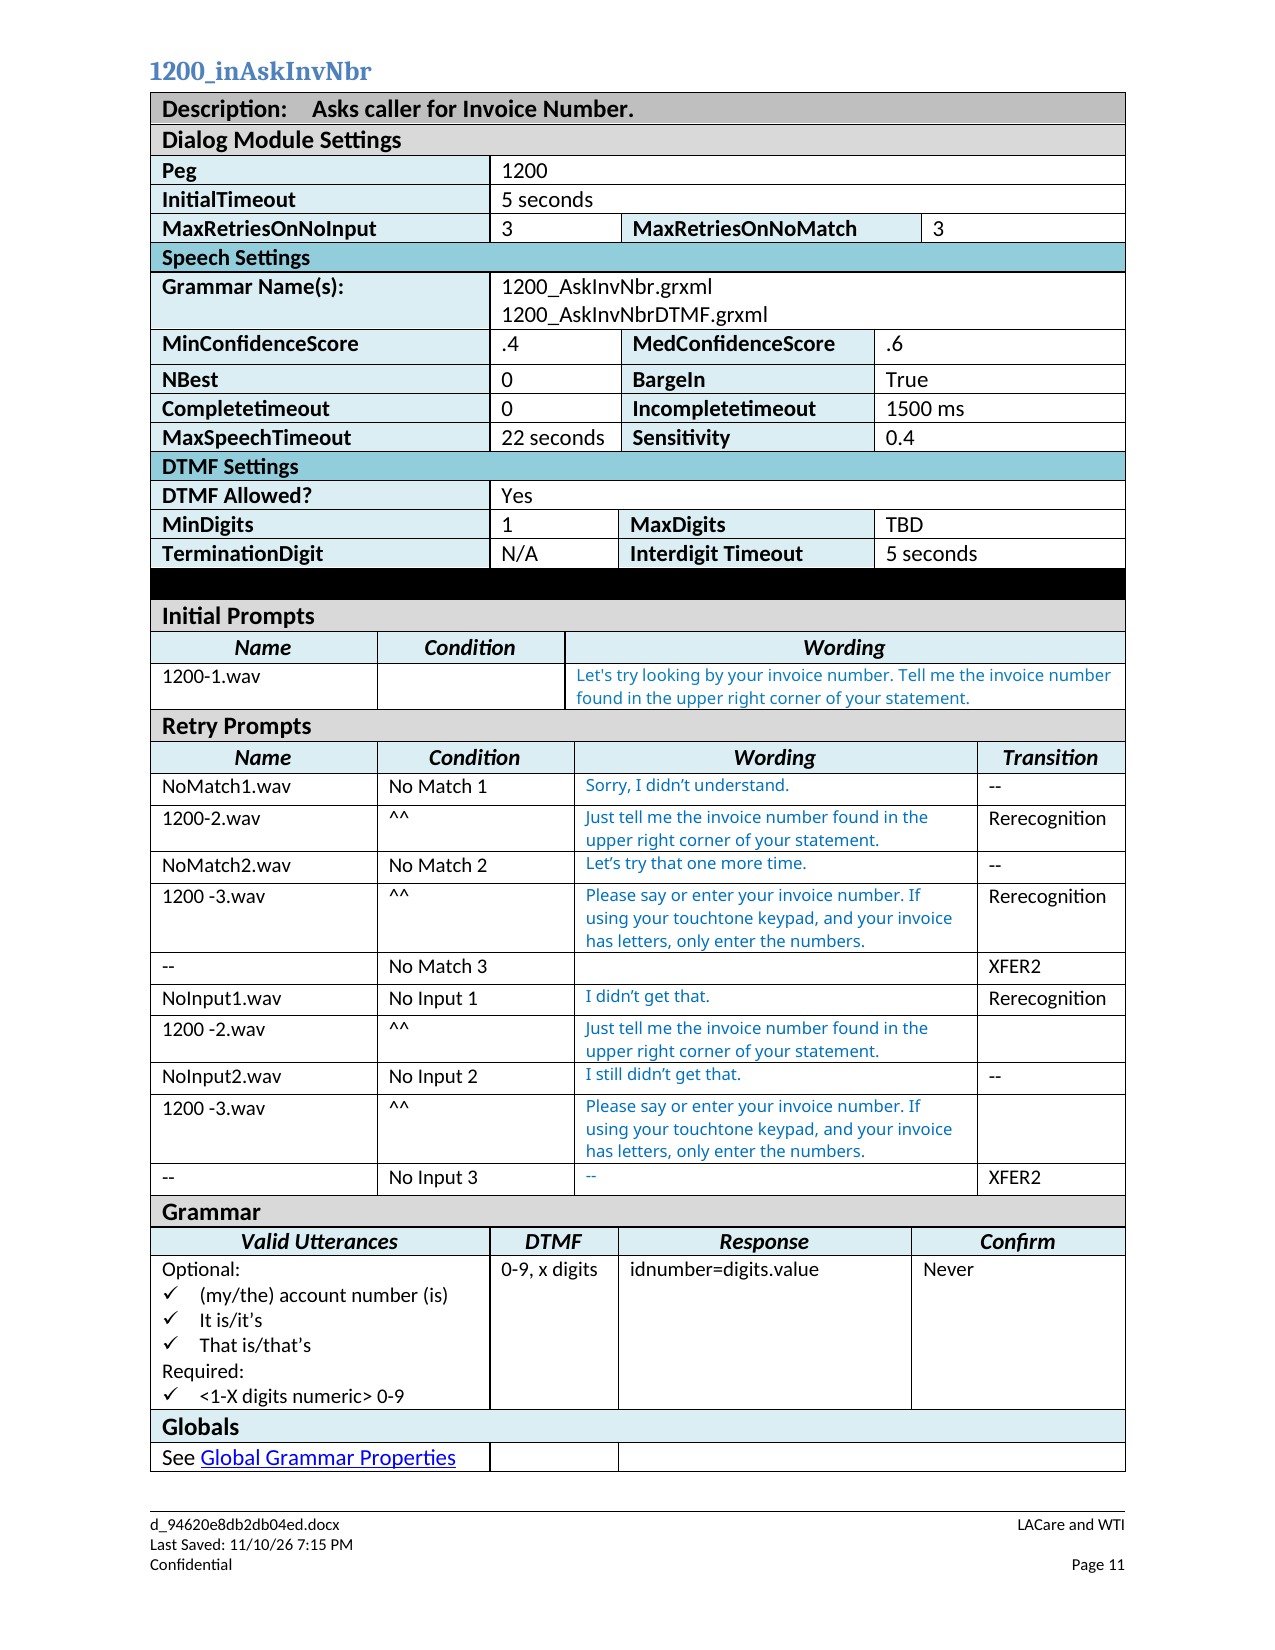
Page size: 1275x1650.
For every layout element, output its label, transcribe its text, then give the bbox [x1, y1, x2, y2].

table_cell [378, 664, 564, 709]
table_cell -- [575, 1164, 977, 1194]
table_cell I didn’t get that. [575, 985, 977, 1015]
table_cell InitialTimeout [151, 185, 489, 213]
table_cell Completetimeout [151, 394, 489, 422]
table_cell ^^ [378, 1016, 574, 1062]
table_cell Interdigit Timeout [619, 539, 874, 567]
table_cell 1200 [491, 156, 1125, 184]
table_cell 5 seconds [875, 539, 1125, 567]
table_cell Rerecognition [978, 884, 1125, 952]
table_cell Initial Prompts [151, 600, 1125, 631]
table_cell No Input 1 [378, 985, 574, 1015]
table_cell Please say or enter your invoice number. If using your touchtone keypad, and your invoice has letters, only enter the numbers. [575, 884, 977, 952]
table_cell idnumber=digits.value [619, 1256, 911, 1409]
table_cell ^^ [378, 806, 574, 851]
table_cell TBD [875, 510, 1125, 538]
table_cell XFER2 [978, 953, 1125, 984]
table_cell MinConfidenceScore [151, 330, 489, 364]
table_cell Rerecognition [978, 985, 1125, 1015]
table_cell Grammar Name(s): [151, 273, 489, 328]
table_cell Grammar [151, 1196, 1125, 1226]
table_cell See Global Grammar Properties [151, 1443, 489, 1471]
table_cell Retry Prompts [151, 710, 1125, 741]
table_cell [619, 1443, 1125, 1471]
table_cell NoInput1.wav [151, 985, 377, 1015]
table_cell Wording [575, 742, 977, 773]
table_cell DTMF [491, 1228, 618, 1255]
table_cell 1200 -3.wav [151, 884, 377, 952]
table_cell 0 [491, 365, 621, 393]
table_cell Name [151, 632, 377, 663]
table_cell 5 seconds [491, 185, 1125, 213]
table_cell ^^ [378, 1095, 574, 1163]
table_cell Rerecognition [978, 806, 1125, 851]
table_cell Never [912, 1256, 1125, 1409]
subtitle 1200_inAskInvNbr [150, 56, 1125, 87]
table_cell .6 [875, 330, 1125, 364]
table_cell 0.4 [875, 423, 1125, 451]
table_cell MinDigits [151, 510, 489, 538]
table_cell [491, 1443, 618, 1471]
table_cell 1200_AskInvNbr.grxml 1200_AskInvNbrDTMF.grxml [491, 273, 1125, 328]
table_cell Dialog Module Settings [151, 125, 1125, 155]
table_cell Speech Settings [151, 243, 1125, 271]
table_cell -- [978, 774, 1125, 804]
table_cell Incompletetimeout [622, 394, 874, 422]
table_cell Globals [151, 1410, 1125, 1442]
table_cell Wording [566, 632, 1125, 663]
table_cell MedConfidenceScore [622, 330, 874, 364]
table_cell Confirm [912, 1228, 1125, 1255]
table_cell Response [619, 1228, 911, 1255]
table_cell Transition [978, 742, 1125, 773]
table_cell Please say or enter your invoice number. If using your touchtone keypad, and your invoice has letters, only enter the numbers. [575, 1095, 977, 1163]
table_cell 1200-2.wav [151, 806, 377, 851]
table_cell No Match 1 [378, 774, 574, 804]
table_cell Just tell me the invoice number found in the upper right corner of your statement. [575, 1016, 977, 1062]
table_cell Condition [378, 742, 574, 773]
table_cell NoInput2.wav [151, 1063, 377, 1094]
table_cell MaxRetriesOnNoInput [151, 214, 489, 242]
table_cell [575, 953, 977, 984]
table_cell .4 [491, 330, 621, 364]
table_cell 1500 ms [875, 394, 1125, 422]
table_cell 3 [491, 214, 621, 242]
table_cell Let’s try that one more time. [575, 852, 977, 883]
table_cell [151, 569, 1125, 599]
table_cell XFER2 [978, 1164, 1125, 1194]
table_cell DTMF Settings [151, 452, 1125, 480]
table_cell -- [978, 1063, 1125, 1094]
table_cell 3 [922, 214, 1125, 242]
table_cell No Match 3 [378, 953, 574, 984]
table_cell Just tell me the invoice number found in the upper right corner of your statement. [575, 806, 977, 851]
table_cell No Input 3 [378, 1164, 574, 1194]
table_cell MaxDigits [619, 510, 874, 538]
table_cell Peg [151, 156, 489, 184]
table_cell No Match 2 [378, 852, 574, 883]
table_cell -- [151, 953, 377, 984]
table_cell [978, 1016, 1125, 1062]
table_cell Name [151, 742, 377, 773]
table_cell Let's try looking by your invoice number. Tell me the invoice number found in the upper right corner of your statement. [566, 664, 1125, 709]
table_cell Sorry, I didn’t understand. [575, 774, 977, 804]
table_cell No Input 2 [378, 1063, 574, 1094]
table_cell Valid Utterances [151, 1228, 489, 1255]
table_cell Optional: (my/the) account number (is) It is/it’s That is/that’s Required: <1-X digits numeric> 0-9 [151, 1256, 489, 1409]
table_cell Yes [491, 481, 1125, 509]
table_cell I still didn’t get that. [575, 1063, 977, 1094]
table_cell Sensitivity [622, 423, 874, 451]
table_cell ^^ [378, 884, 574, 952]
table_cell NoMatch1.wav [151, 774, 377, 804]
table_cell 1200-1.wav [151, 664, 377, 709]
table_cell -- [151, 1164, 377, 1194]
table_cell 22 seconds [491, 423, 621, 451]
table_cell 1 [491, 510, 618, 538]
table_cell N/A [491, 539, 618, 567]
table_cell NBest [151, 365, 489, 393]
table_cell 0-9, x digits [491, 1256, 618, 1409]
table_cell DTMF Allowed? [151, 481, 489, 509]
table_cell BargeIn [622, 365, 874, 393]
table_cell Condition [378, 632, 564, 663]
table_cell 0 [491, 394, 621, 422]
table_cell 1200 -2.wav [151, 1016, 377, 1062]
table_cell MaxRetriesOnNoMatch [622, 214, 921, 242]
table_cell TerminationDigit [151, 539, 489, 567]
table_cell 1200 -3.wav [151, 1095, 377, 1163]
table_cell -- [978, 852, 1125, 883]
table_cell MaxSpeechTimeout [151, 423, 489, 451]
table_cell True [875, 365, 1125, 393]
table_cell NoMatch2.wav [151, 852, 377, 883]
table_header Description: Asks caller for Invoice Number. [151, 93, 1125, 123]
table_cell [978, 1095, 1125, 1163]
